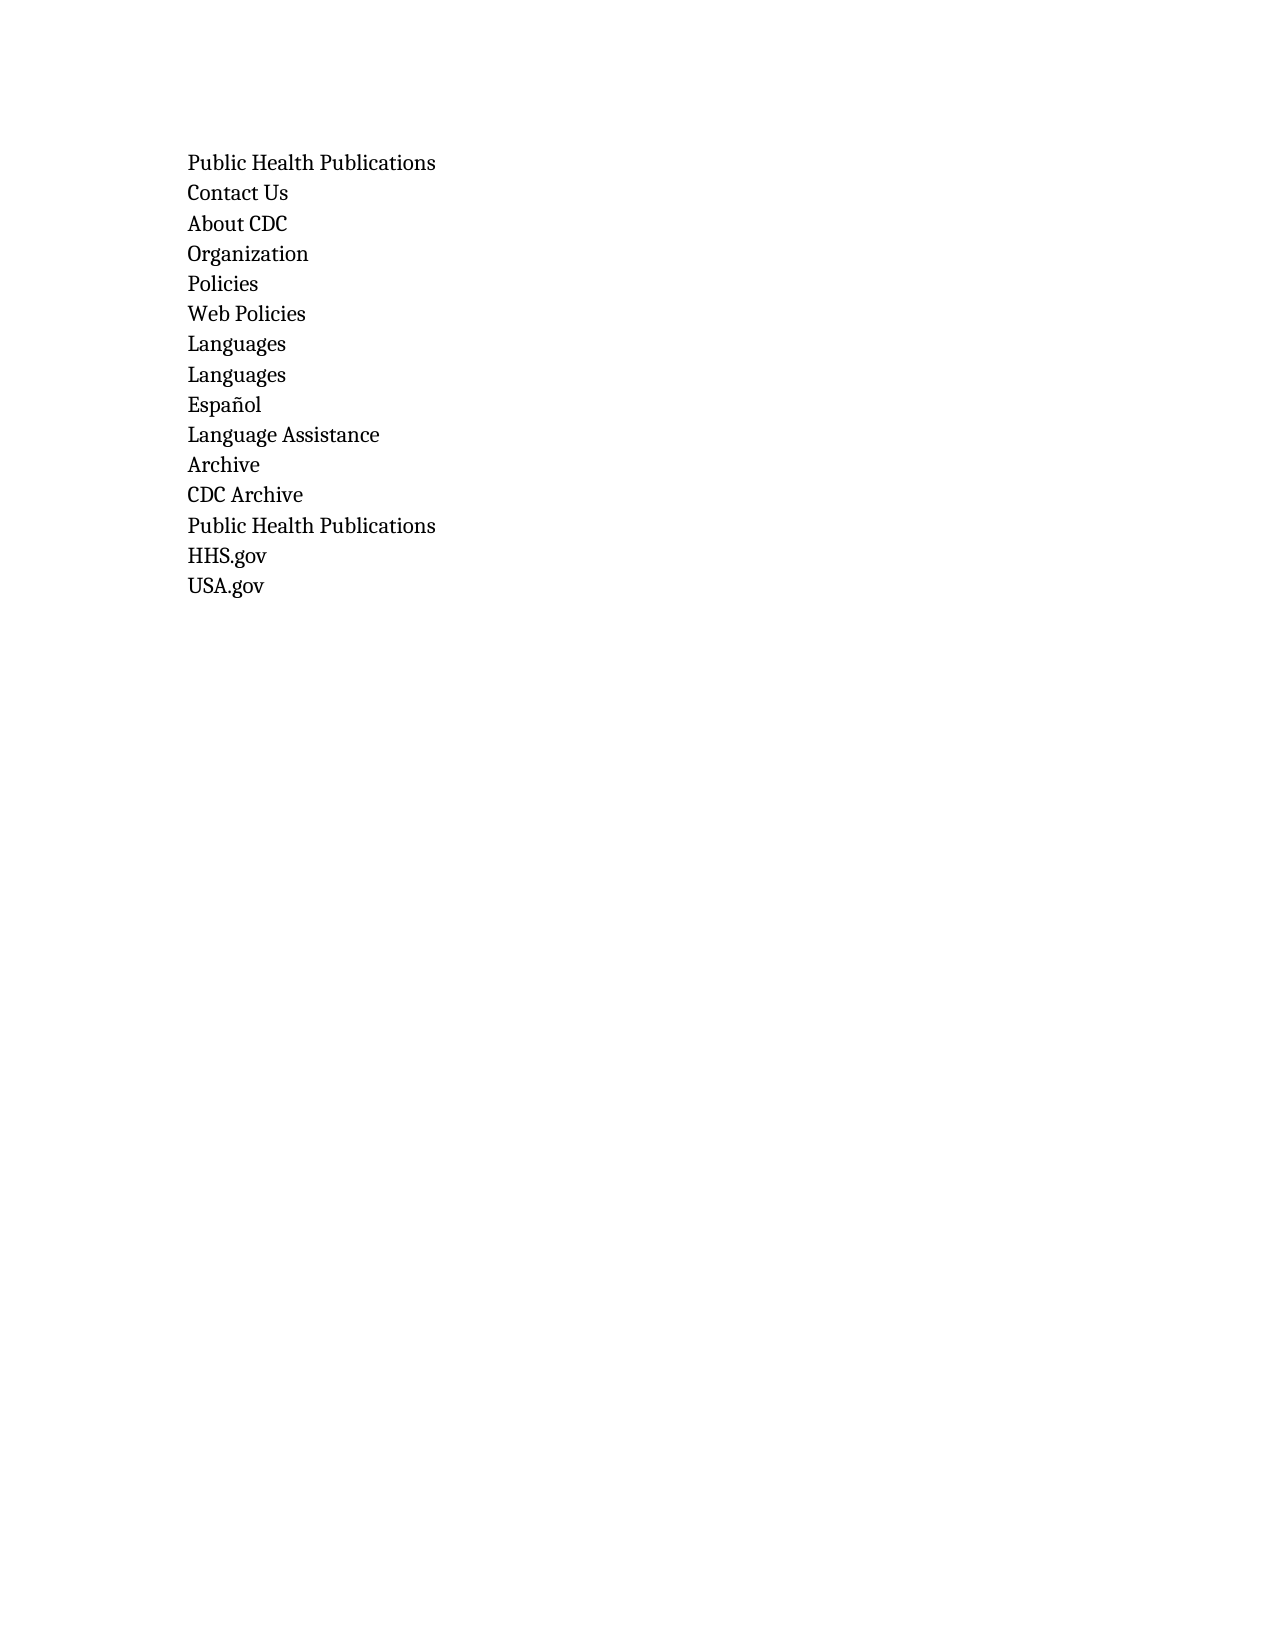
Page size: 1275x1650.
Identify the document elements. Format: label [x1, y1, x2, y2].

text [187, 150, 1087, 599]
